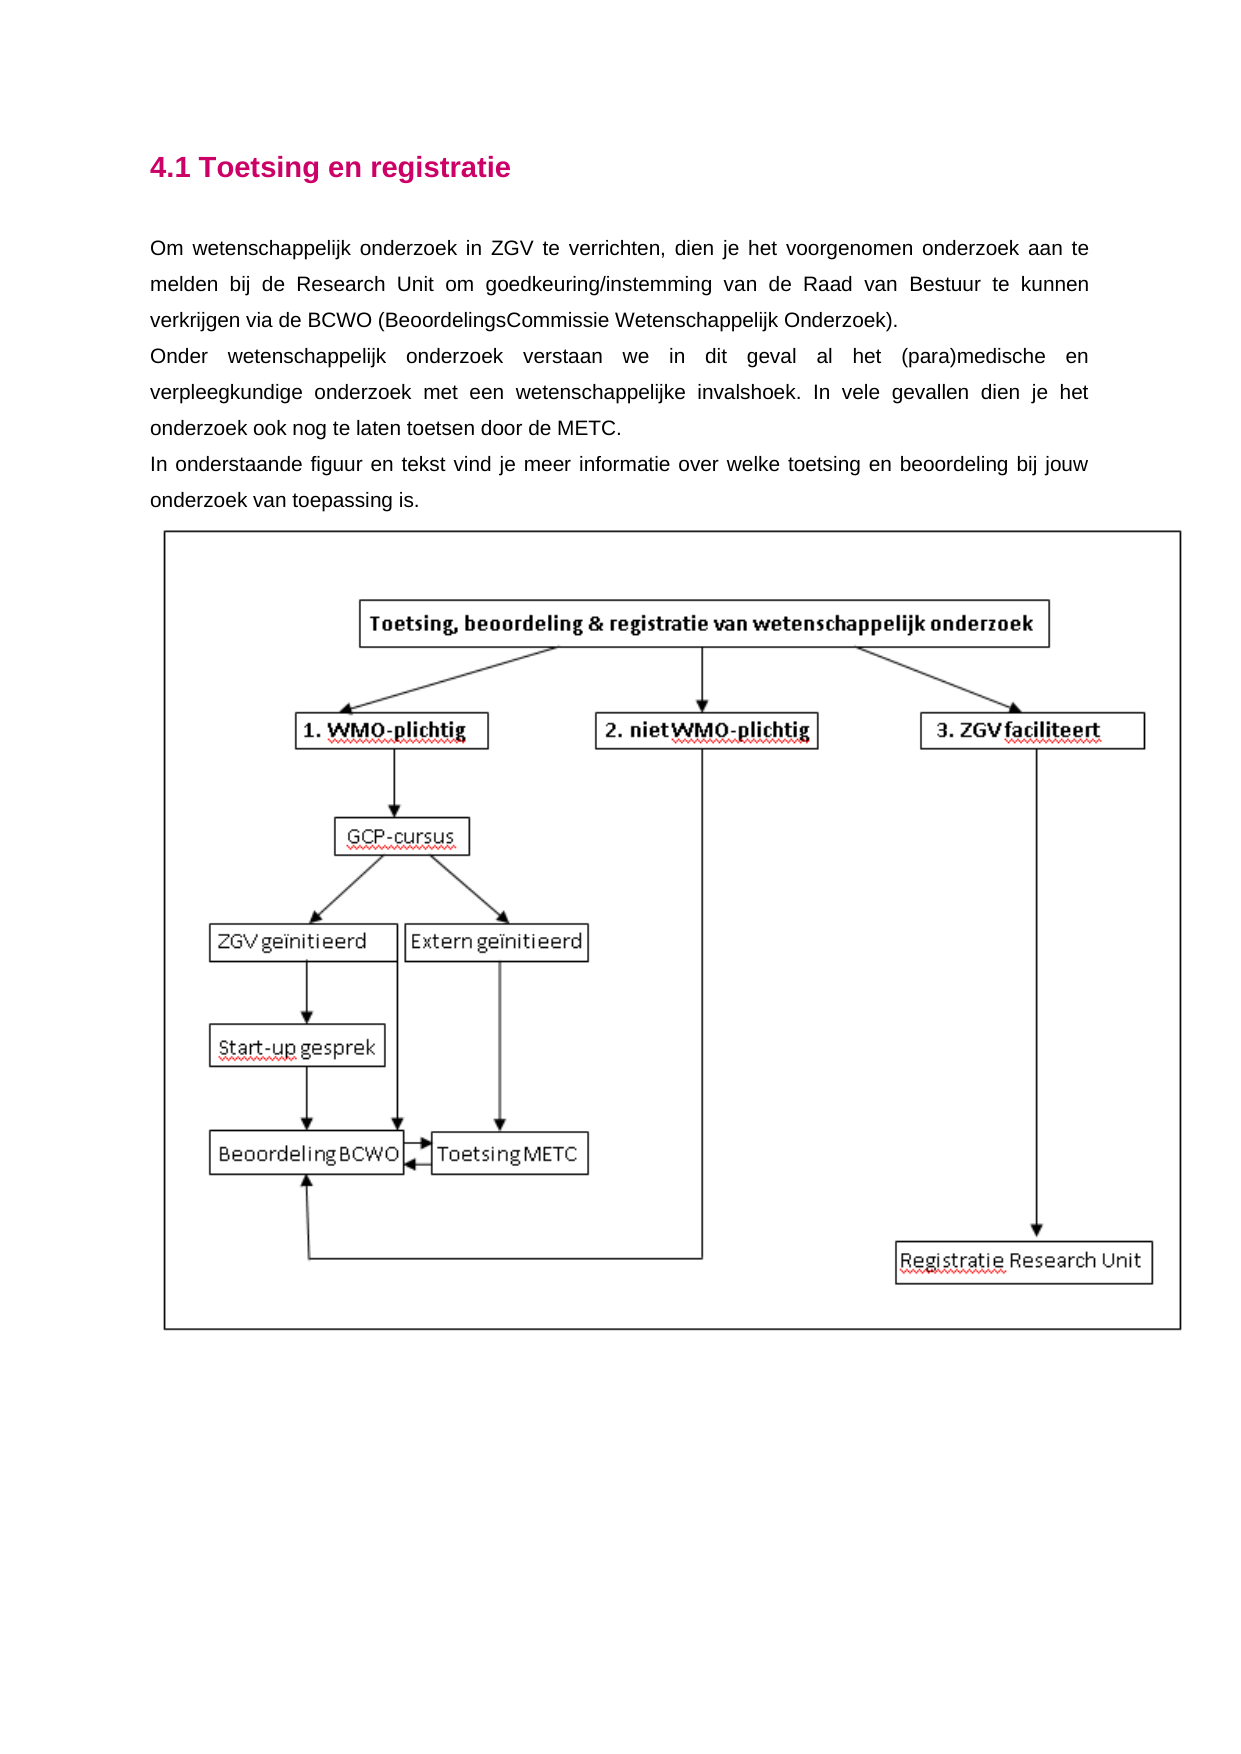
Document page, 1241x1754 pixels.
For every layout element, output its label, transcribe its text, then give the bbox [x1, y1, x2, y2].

text In onderstaande figuur en tekst vind je meer informatie over welke toetsing en beoordeling bij jouw onderzoek van toepassing is. [150, 452, 1090, 512]
picture [150, 523, 1194, 1349]
text Onder wetenschappelijk onderzoek verstaan we in dit geval al het (para)medische en verpleegkundige onderzoek met een wetenschappelijke invalshoek. In vele gevallen dien je het onderzoek ook nog te laten toetsen door de METC. [150, 344, 1090, 440]
text Om wetenschappelijk onderzoek in ZGV te verrichten, dien je het voorgenomen onderzoek aan te melden bij de Research Unit om goedkeuring/instemming van de Raad van Bestuur te kunnen verkrijgen via de BCWO (BeoordelingsCommissie Wetenschappelijk Onderzoek). [150, 236, 1090, 332]
text 4.1 Toetsing en registratie [150, 150, 1090, 183]
